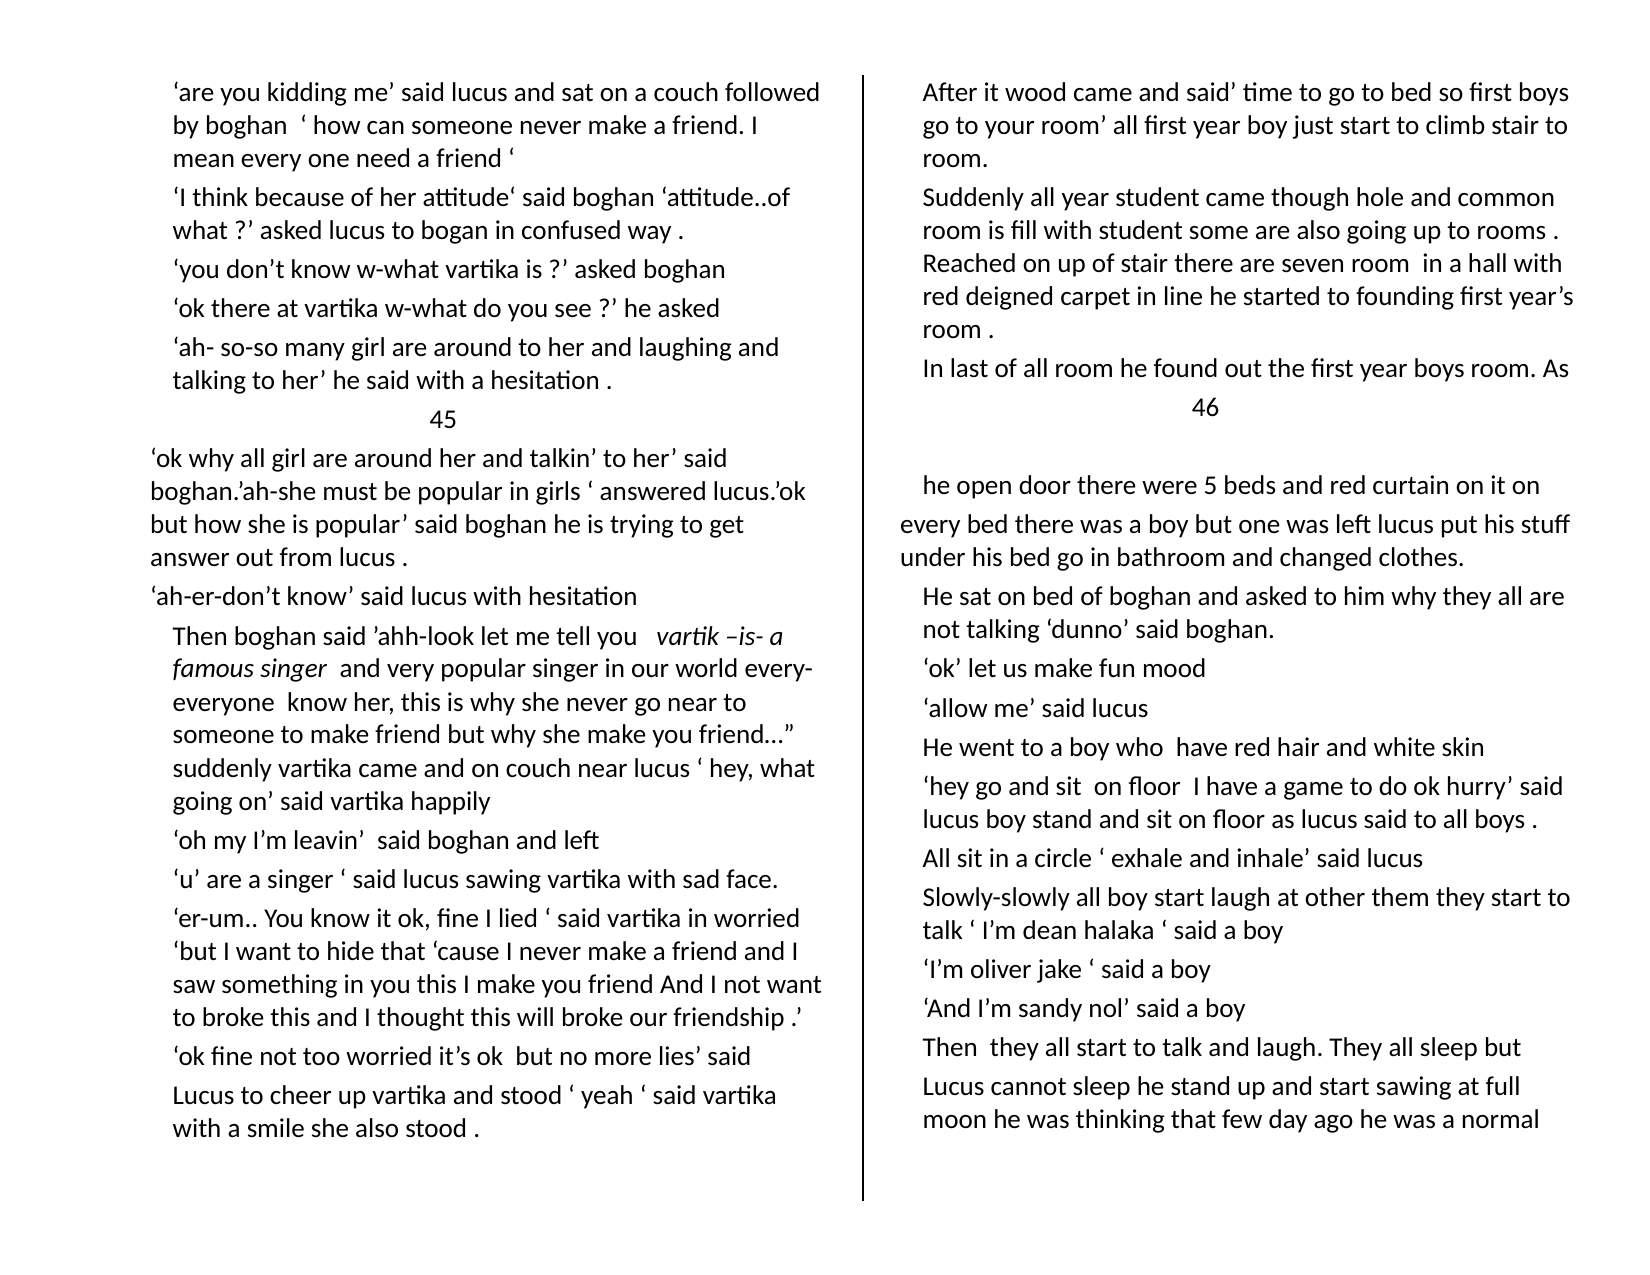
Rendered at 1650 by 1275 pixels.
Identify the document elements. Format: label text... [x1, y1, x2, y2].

text ‘I think because of her attitude‘ said boghan ‘attitude..of what ?’ asked lucus to bogan in confused way . [172, 180, 825, 246]
text Slowly-slowly all boy start laugh at other them they start to talk ‘ I’m dean halaka ‘ said a boy [922, 880, 1575, 946]
text ‘ah-er-don’t know’ said lucus with hesitation [150, 579, 825, 613]
text ‘I’m oliver jake ‘ said a boy [922, 952, 1575, 985]
text ‘hey go and sit on floor I have a game to do ok hurry’ said lucus boy stand and sit on floor as lucus said to all boys . [922, 769, 1575, 835]
text ‘are you kidding me’ said lucus and sat on a couch followed by boghan ‘ how can someone never make a friend. I mean every one need a friend ‘ [172, 75, 825, 174]
text he open door there were 5 beds and red curtain on it on [922, 468, 1575, 501]
text every bed there was a boy but one was left lucus put his stuff under his bed go in bathroom and changed clothes. [900, 507, 1575, 573]
text He went to a boy who have red hair and white skin [922, 730, 1575, 763]
text ‘er-um.. You know it ok, fine I lied ‘ said vartika in worried ‘but I want to hide that ‘cause I never make a friend and I saw something in you this I make you friend And I not want to broke this and I thought this will broke our friendship .’ [172, 901, 825, 1033]
text ‘allow me’ said lucus [922, 691, 1575, 724]
text ‘you don’t know w-what vartika is ?’ asked boghan [172, 252, 825, 285]
text 46 [922, 390, 1575, 423]
text ‘ah- so-so many girl are around to her and laughing and talking to her’ he said with a hesitation . [172, 330, 825, 396]
text Lucus to cheer up vartika and stood ‘ yeah ‘ said vartika with a smile she also stood . [172, 1078, 825, 1144]
text ‘oh my I’m leavin’ said boghan and left [172, 823, 825, 856]
text All sit in a circle ‘ exhale and inhale’ said lucus [922, 841, 1575, 874]
text ‘ok’ let us make fun mood [922, 652, 1575, 685]
text In last of all room he found out the first year boys room. As [922, 351, 1575, 384]
text Then boghan said ’ahh-look let me tell you vartik –is- a famous singer and very popular singer in our world every-everyone know her, this is why she never go near to someone to make friend but why she make you friend…” suddenly vartika came and on couch near lucus ‘ hey, what going on’ said vartika happily [172, 619, 825, 817]
text ‘ok fine not too worried it’s ok but no more lies’ said [172, 1039, 825, 1072]
text ‘ok there at vartika w-what do you see ?’ he asked [172, 291, 825, 324]
text ‘And I’m sandy nol’ said a boy [922, 991, 1575, 1024]
text 45 [172, 402, 825, 435]
text ‘u’ are a singer ‘ said lucus sawing vartika with sad face. [172, 862, 825, 895]
text ‘ok why all girl are around her and talkin’ to her’ said boghan.’ah-she must be popular in girls ‘ answered lucus.’ok but how she is popular’ said boghan he is trying to get answer out from lucus . [150, 441, 825, 573]
text Then they all start to talk and laugh. They all sleep but [922, 1030, 1575, 1063]
text He sat on bed of boghan and asked to him why they all are not talking ‘dunno’ said boghan. [922, 579, 1575, 646]
text Suddenly all year student came though hole and common room is fill with student some are also going up to rooms . Reached on up of stair there are seven room in a hall with red deigned carpet in line he started to founding first year’s room . [922, 180, 1575, 345]
text After it wood came and said’ time to go to bed so first boys go to your room’ all first year boy just start to climb stair to room. [922, 75, 1575, 174]
